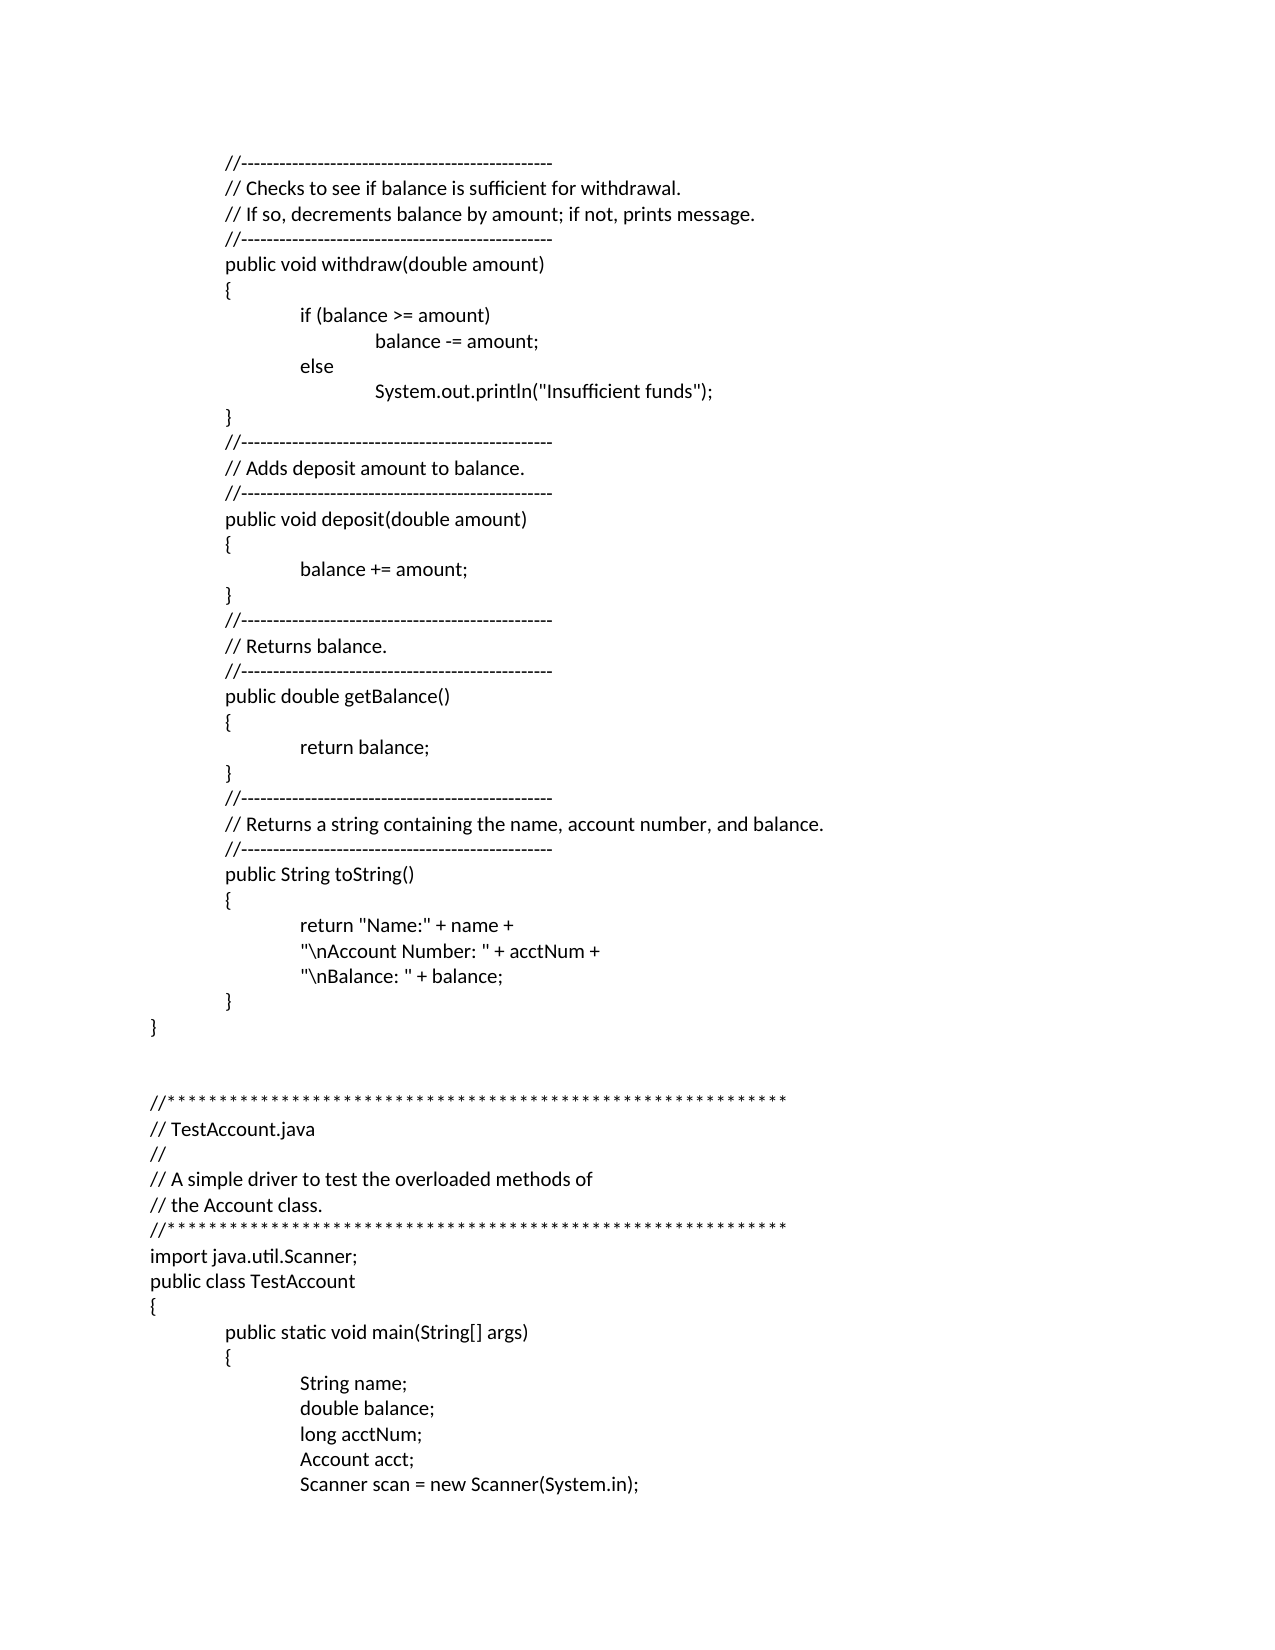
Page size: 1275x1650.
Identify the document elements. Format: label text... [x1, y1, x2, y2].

text } [225, 760, 1125, 785]
text String name; [300, 1370, 1125, 1395]
text "\nBalance: " + balance; [300, 963, 1125, 989]
text return "Name:" + name + [300, 912, 1125, 938]
text } [225, 404, 1125, 429]
text public double getBalance() [225, 684, 1125, 709]
text if (balance >= amount) [300, 302, 1125, 328]
text public void deposit(double amount) [225, 506, 1125, 531]
text // the Account class. [150, 1192, 1125, 1217]
text { [225, 531, 1125, 557]
text { [150, 1294, 1125, 1319]
text balance += amount; [225, 557, 1125, 582]
text // Returns a string containing the name, account number, and balance. [225, 811, 1125, 836]
text { [225, 277, 1125, 302]
text // [150, 1141, 1125, 1167]
text "\nAccount Number: " + acctNum + [300, 938, 1125, 963]
text // Checks to see if balance is sufficient for withdrawal. [225, 175, 1125, 201]
text else [300, 353, 1125, 379]
text // Returns balance. [225, 633, 1125, 658]
text } [150, 1014, 1125, 1039]
text double balance; [300, 1395, 1125, 1421]
text //------------------------------------------------- [225, 226, 1125, 252]
text return balance; [225, 734, 1125, 760]
text } [225, 989, 1125, 1014]
text Account acct; [300, 1446, 1125, 1472]
text public String toString() [225, 862, 1125, 887]
text import java.util.Scanner; [150, 1243, 1125, 1268]
text { [225, 1344, 1125, 1370]
text // A simple driver to test the overloaded methods of [150, 1167, 1125, 1192]
text { [225, 709, 1125, 734]
text //------------------------------------------------- [225, 429, 1125, 455]
text balance -= amount; [300, 328, 1125, 353]
text // TestAccount.java [150, 1116, 1125, 1141]
text public static void main(String[] args) [225, 1319, 1125, 1344]
text public void withdraw(double amount) [225, 252, 1125, 277]
text //------------------------------------------------- [225, 658, 1125, 684]
text //************************************************************ [150, 1090, 1125, 1116]
text //------------------------------------------------- [225, 607, 1125, 633]
text System.out.println("Insufficient funds"); [300, 379, 1125, 404]
text long acctNum; [300, 1421, 1125, 1446]
text // Adds deposit amount to balance. [225, 455, 1125, 480]
text //------------------------------------------------- [225, 836, 1125, 862]
text Scanner scan = new Scanner(System.in); [300, 1472, 1125, 1497]
text } [225, 582, 1125, 607]
text //------------------------------------------------- [225, 785, 1125, 811]
text { [225, 887, 1125, 912]
text //------------------------------------------------- [225, 480, 1125, 506]
text // If so, decrements balance by amount; if not, prints message. [225, 201, 1125, 226]
text public class TestAccount [150, 1268, 1125, 1294]
text //************************************************************ [150, 1217, 1125, 1243]
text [225, 150, 1125, 175]
